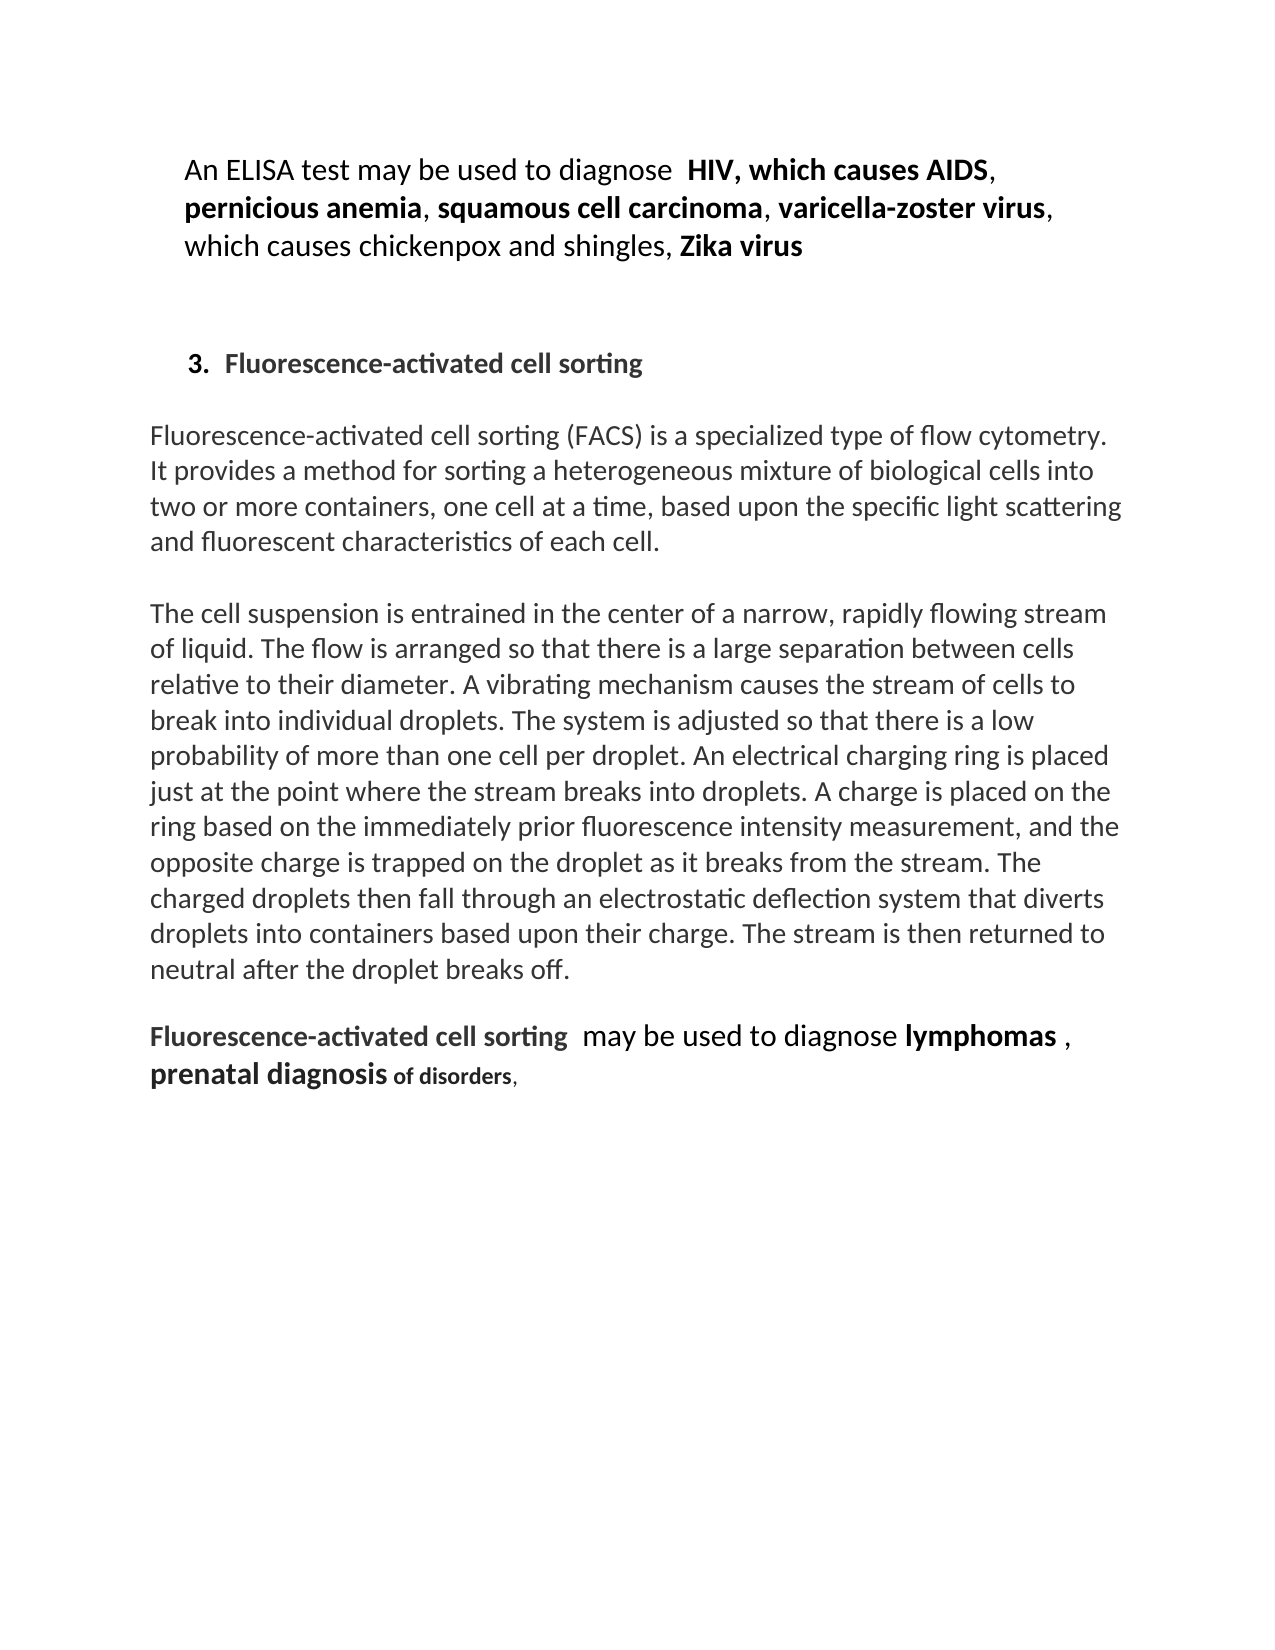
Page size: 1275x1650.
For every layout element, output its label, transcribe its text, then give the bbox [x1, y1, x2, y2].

text Fluorescence-activated cell sorting (FACS) is a specialized type of flow cytometry. It provides a method for sorting a heterogeneous mixture of biological cells into two or more containers, one cell at a time, based upon the specific light scattering and fluorescent characteristics of each cell. The cell suspension is entrained in the center of a narrow, rapidly flowing stream of liquid. The flow is arranged so that there is a large separation between cells relative to their diameter. A vibrating mechanism causes the stream of cells to break into individual droplets. The system is adjusted so that there is a low probability of more than one cell per droplet. An electrical charging ring is placed just at the point where the stream breaks into droplets. A charge is placed on the ring based on the immediately prior fluorescence intensity measurement, and the opposite charge is trapped on the droplet as it breaks from the stream. The charged droplets then fall through an electrostatic deflection system that diverts droplets into containers based upon their charge. The stream is then returned to neutral after the droplet breaks off. [150, 417, 1125, 987]
text An ELISA test may be used to diagnose HIV, which causes AIDS, pernicious anemia, squamous cell carcinoma, varicella-zoster virus, which causes chickenpox and shingles, Zika virus [184, 150, 1125, 264]
list Fluorescence-activated cell sorting may be used to diagnose lymphomas , prenatal diagnosis of disorders, [150, 1016, 1125, 1092]
list Fluorescence-activated cell sorting [187, 345, 1125, 381]
